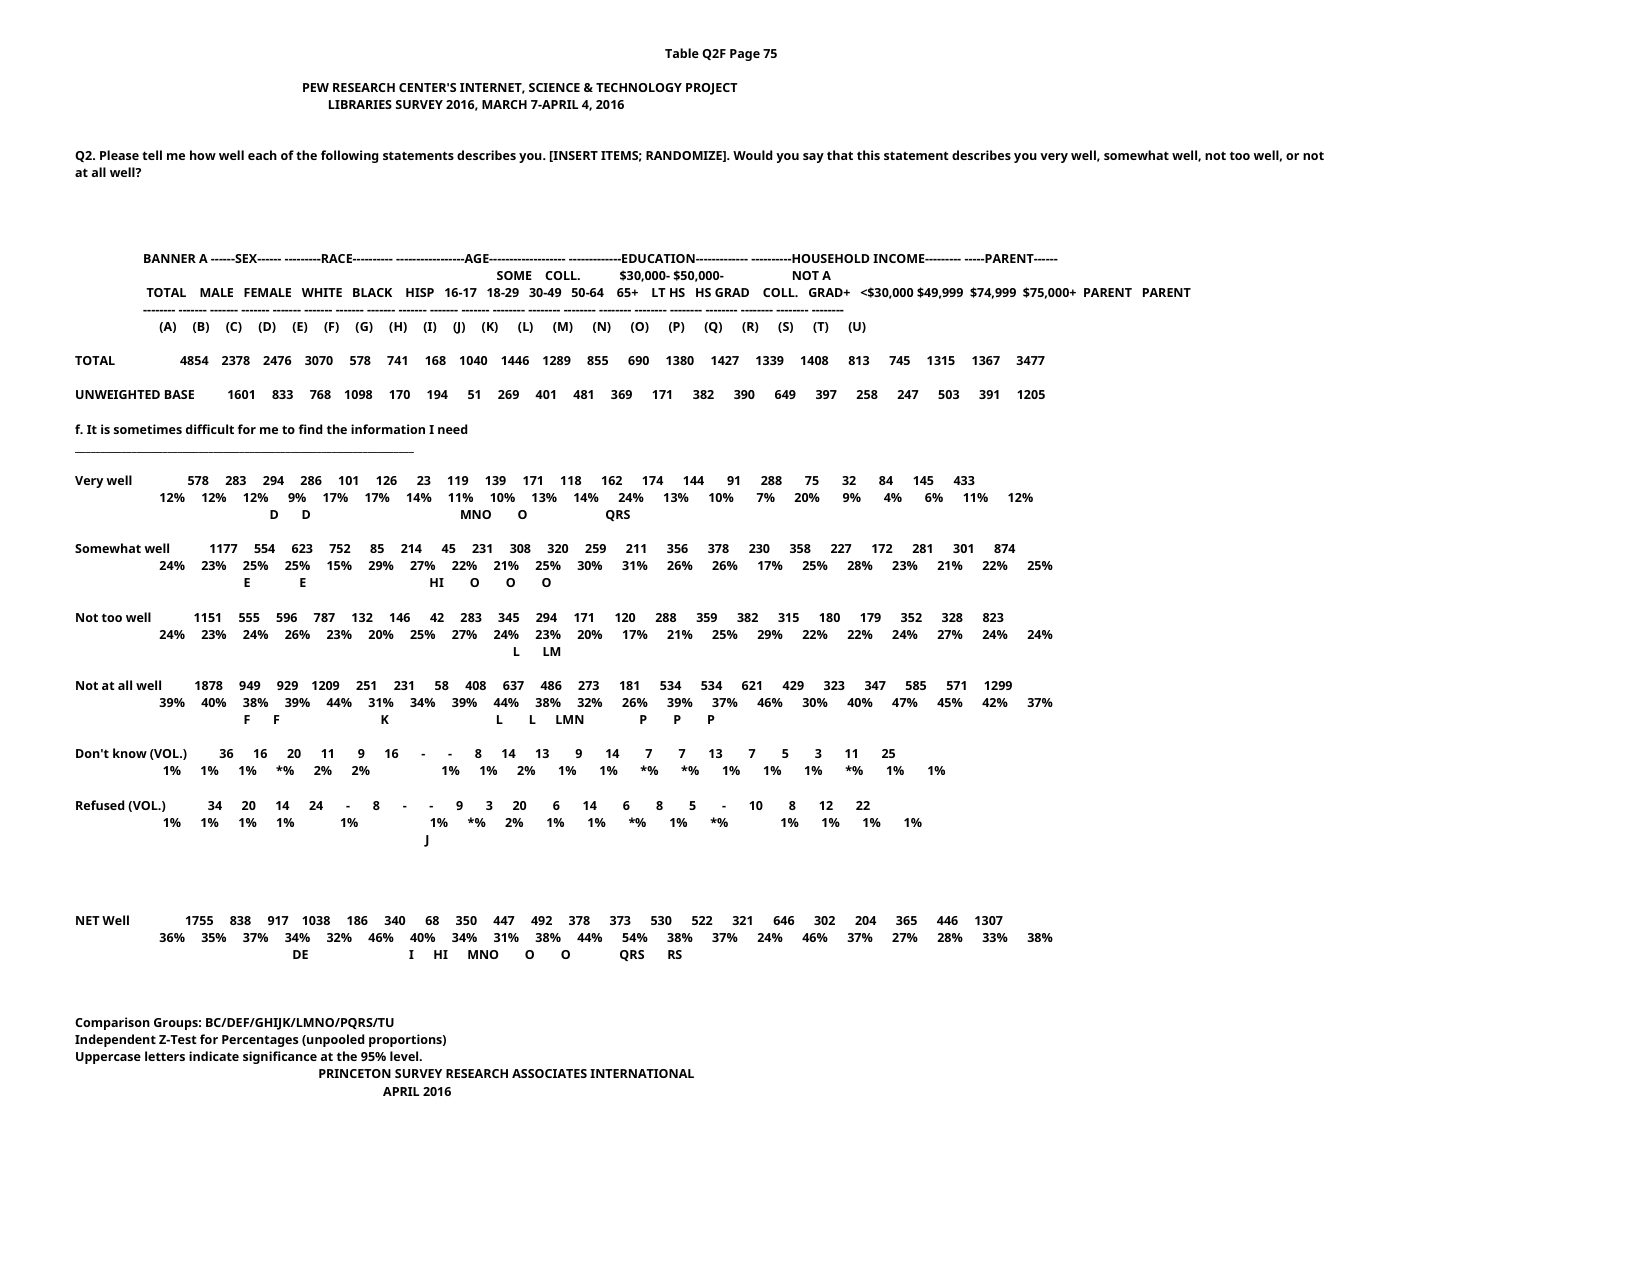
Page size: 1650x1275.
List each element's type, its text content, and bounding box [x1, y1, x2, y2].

text Table Q2F Page 75 [75, 45, 1612, 62]
text BANNER A ------SEX------ ---------RACE---------- -----------------AGE------------------- -------------EDUCATION------------- ----------HOUSEHOLD INCOME--------- -----PARENT------ [75, 250, 1612, 267]
text APRIL 2016 [75, 1083, 1612, 1100]
text Somewhat well 1177 554 623 752 85 214 45 231 308 320 259 211 356 378 230 358 227 172 281 301 874 [75, 540, 1612, 557]
text at all well? [75, 164, 1612, 182]
text Comparison Groups: BC/DEF/GHIJK/LMNO/PQRS/TU [75, 1014, 1612, 1031]
text -------- ------- ------- ------- ------- ------- ------- ------- ------- ------- ------- -------- -------- -------- -------- -------- -------- -------- -------- -------- -------- [75, 301, 1612, 318]
text PEW RESEARCH CENTER'S INTERNET, SCIENCE & TECHNOLOGY PROJECT [75, 79, 1612, 96]
text 24% 23% 25% 25% 15% 29% 27% 22% 21% 25% 30% 31% 26% 26% 17% 25% 28% 23% 21% 22% 25% [75, 557, 1612, 574]
text D D MNO O QRS [75, 506, 1612, 523]
text NET Well 1755 838 917 1038 186 340 68 350 447 492 378 373 530 522 321 646 302 204 365 446 1307 [75, 912, 1612, 929]
text DE I HI MNO O O QRS RS [75, 946, 1612, 963]
text 1% 1% 1% 1% 1% 1% *% 2% 1% 1% *% 1% *% 1% 1% 1% 1% [75, 814, 1612, 831]
text 1% 1% 1% *% 2% 2% 1% 1% 2% 1% 1% *% *% 1% 1% 1% *% 1% 1% [75, 762, 1612, 779]
text 12% 12% 12% 9% 17% 17% 14% 11% 10% 13% 14% 24% 13% 10% 7% 20% 9% 4% 6% 11% 12% [75, 489, 1612, 506]
text 24% 23% 24% 26% 23% 20% 25% 27% 24% 23% 20% 17% 21% 25% 29% 22% 22% 24% 27% 24% 24% [75, 626, 1612, 643]
text __________________________________________________________________ [75, 438, 1612, 455]
text E E HI O O O [75, 574, 1612, 592]
text L LM [75, 643, 1612, 660]
text f. It is sometimes difficult for me to find the information I need [75, 421, 1612, 438]
text 39% 40% 38% 39% 44% 31% 34% 39% 44% 38% 32% 26% 39% 37% 46% 30% 40% 47% 45% 42% 37% [75, 694, 1612, 711]
text Not at all well 1878 949 929 1209 251 231 58 408 637 486 273 181 534 534 621 429 323 347 585 571 1299 [75, 677, 1612, 694]
text 36% 35% 37% 34% 32% 46% 40% 34% 31% 38% 44% 54% 38% 37% 24% 46% 37% 27% 28% 33% 38% [75, 929, 1612, 946]
text Refused (VOL.) 34 20 14 24 - 8 - - 9 3 20 6 14 6 8 5 - 10 8 12 22 [75, 797, 1612, 814]
text (A) (B) (C) (D) (E) (F) (G) (H) (I) (J) (K) (L) (M) (N) (O) (P) (Q) (R) (S) (T) (U) [75, 318, 1612, 335]
text TOTAL MALE FEMALE WHITE BLACK HISP 16-17 18-29 30-49 50-64 65+ LT HS HS GRAD COLL. GRAD+ <$30,000 $49,999 $74,999 $75,000+ PARENT PARENT [75, 284, 1612, 301]
text LIBRARIES SURVEY 2016, MARCH 7-APRIL 4, 2016 [75, 96, 1612, 113]
text UNWEIGHTED BASE 1601 833 768 1098 170 194 51 269 401 481 369 171 382 390 649 397 258 247 503 391 1205 [75, 387, 1612, 404]
text Not too well 1151 555 596 787 132 146 42 283 345 294 171 120 288 359 382 315 180 179 352 328 823 [75, 609, 1612, 626]
text PRINCETON SURVEY RESEARCH ASSOCIATES INTERNATIONAL [75, 1066, 1612, 1083]
text Q2. Please tell me how well each of the following statements describes you. [INSERT ITEMS; RANDOMIZE]. Would you say that this statement describes you very well, somewhat well, not too well, or not [75, 147, 1612, 164]
text Uppercase letters indicate significance at the 95% level. [75, 1048, 1612, 1066]
text J [75, 831, 1612, 848]
text Don't know (VOL.) 36 16 20 11 9 16 - - 8 14 13 9 14 7 7 13 7 5 3 11 25 [75, 745, 1612, 762]
text F F K L L LMN P P P [75, 711, 1612, 728]
text Independent Z-Test for Percentages (unpooled proportions) [75, 1031, 1612, 1048]
text SOME COLL. $30,000- $50,000- NOT A [75, 267, 1612, 284]
text Very well 578 283 294 286 101 126 23 119 139 171 118 162 174 144 91 288 75 32 84 145 433 [75, 472, 1612, 489]
text TOTAL 4854 2378 2476 3070 578 741 168 1040 1446 1289 855 690 1380 1427 1339 1408 813 745 1315 1367 3477 [75, 352, 1612, 369]
